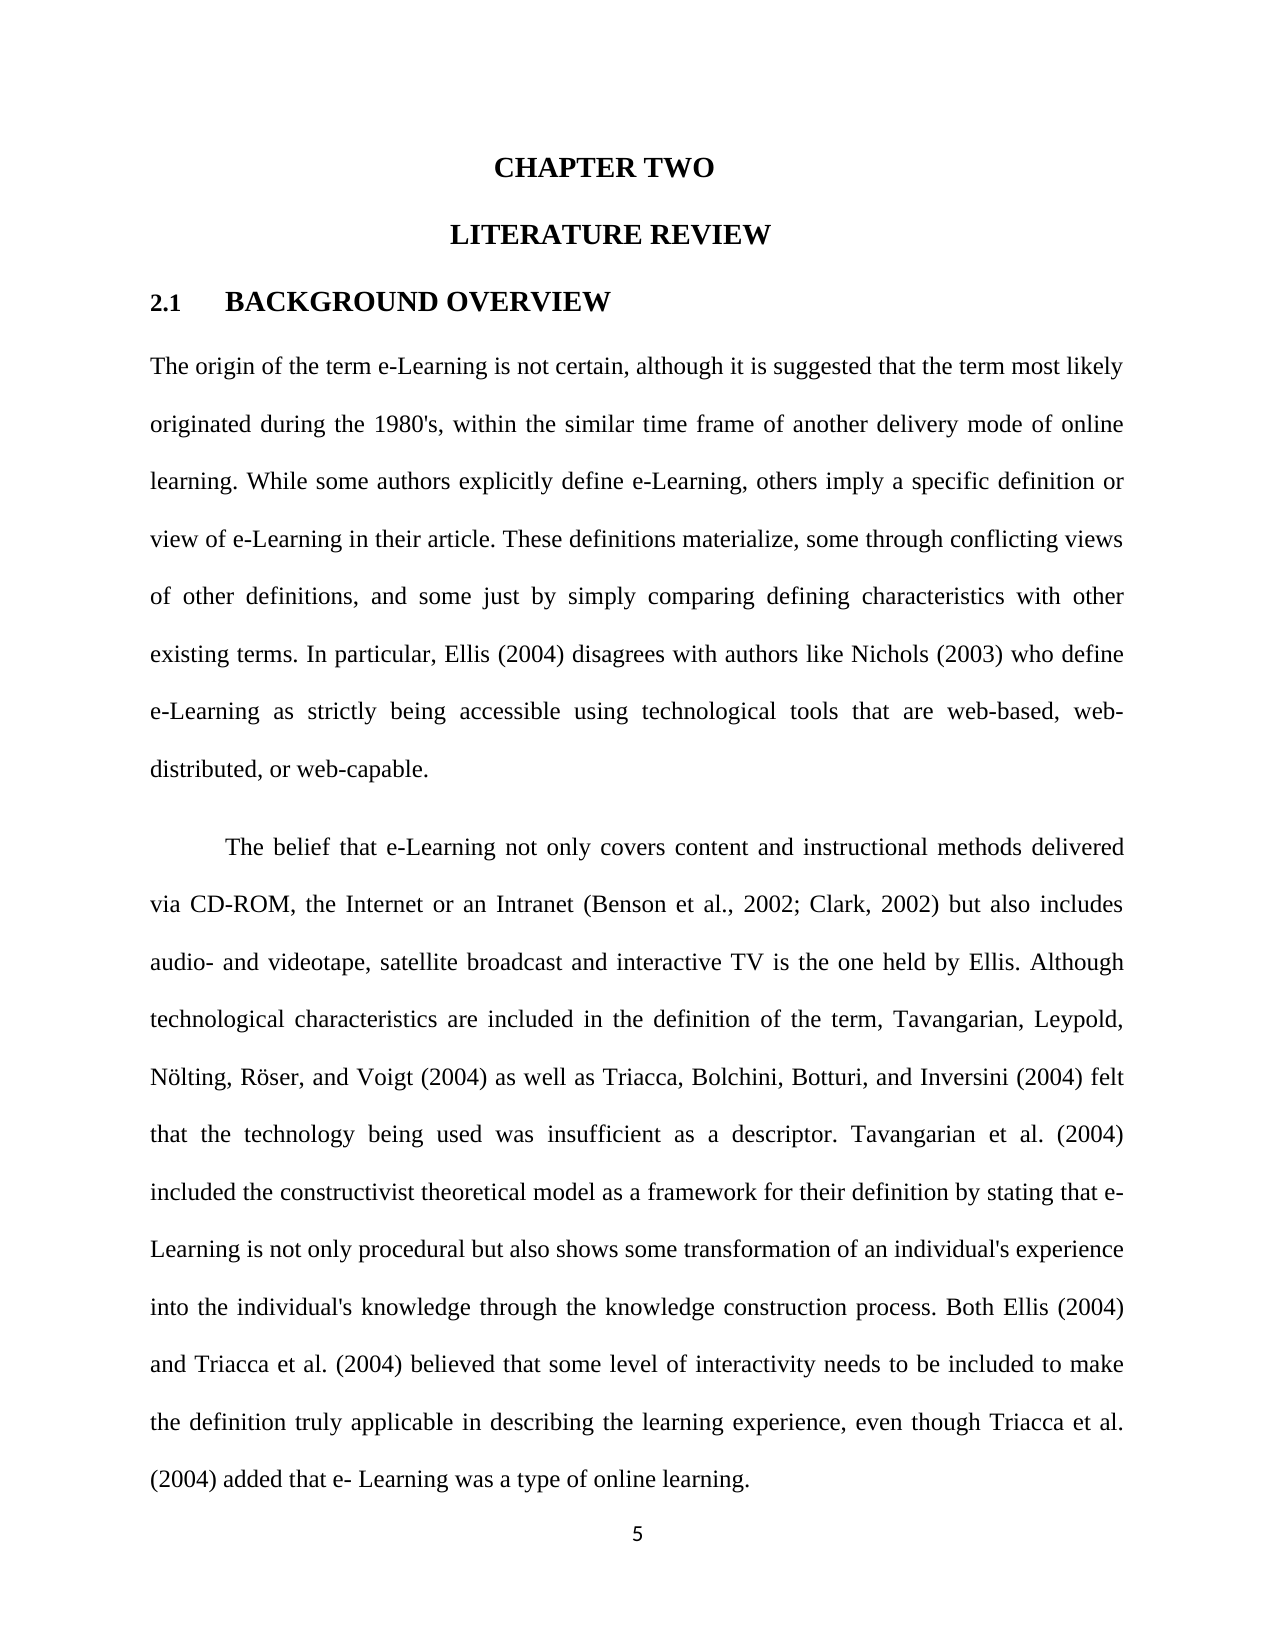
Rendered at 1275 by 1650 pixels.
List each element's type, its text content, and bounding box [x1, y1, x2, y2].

text The origin of the term e-Learning is not certain, although it is suggested that the term most likely originated during the 1980's, within the similar time frame of another delivery mode of online learning. While some authors explicitly define e-Learning, others imply a specific definition or view of e-Learning in their article. These definitions materialize, some through conflicting views of other definitions, and some just by simply comparing defining characteristics with other existing terms. In particular, Ellis (2004) disagrees with authors like Nichols (2003) who define e-Learning as strictly being accessible using technological tools that are web-based, web-distributed, or web-capable. [150, 351, 1125, 782]
text LITERATURE REVIEW [150, 217, 1125, 251]
text CHAPTER TWO [375, 150, 1125, 183]
text The belief that e-Learning not only covers content and instructional methods delivered via CD-ROM, the Internet or an Intranet (Benson et al., 2002; Clark, 2002) but also includes audio- and videotape, satellite broadcast and interactive TV is the one held by Ellis. Although technological characteristics are included in the definition of the term, Tavangarian, Leypold, Nölting, Röser, and Voigt (2004) as well as Triacca, Bolchini, Botturi, and Inversini (2004) felt that the technology being used was insufficient as a descriptor. Tavangarian et al. (2004) included the constructivist theoretical model as a framework for their definition by stating that e-Learning is not only procedural but also shows some transformation of an individual's experience into the individual's knowledge through the knowledge construction process. Both Ellis (2004) and Triacca et al. (2004) believed that some level of interactivity needs to be included to make the definition truly applicable in describing the learning experience, even though Triacca et al. (2004) added that e- Learning was a type of online learning. [150, 832, 1125, 1493]
text 2.1 BACKGROUND OVERVIEW [150, 284, 1125, 318]
